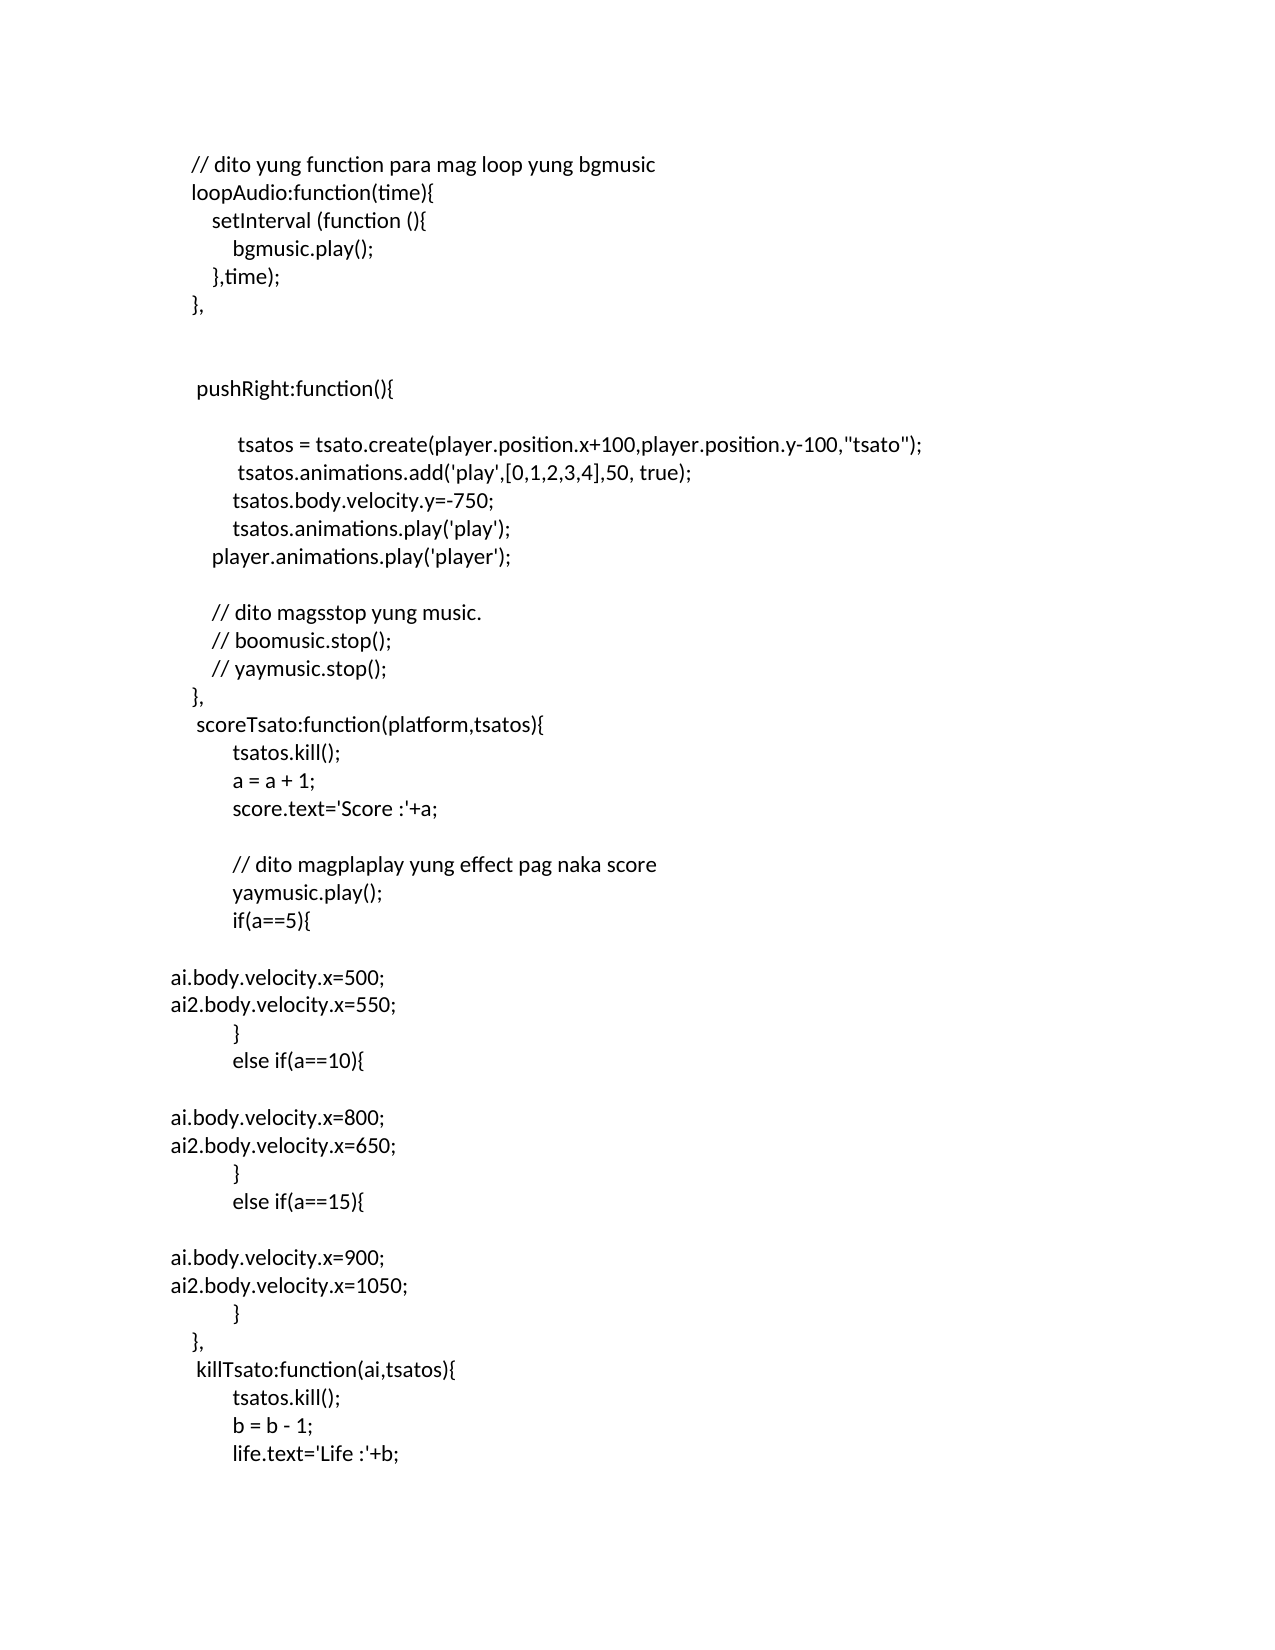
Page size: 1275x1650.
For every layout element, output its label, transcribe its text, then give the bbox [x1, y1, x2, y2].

text loopAudio:function(time){ [150, 178, 1125, 206]
text b = b - 1; [150, 1411, 1125, 1439]
text score.text='Score :'+a; [150, 794, 1125, 822]
text } [150, 1299, 1125, 1327]
text }, [150, 682, 1125, 710]
text else if(a==15){ [150, 1187, 1125, 1215]
text // dito magplaplay yung effect pag naka score [150, 851, 1125, 878]
text tsatos.kill(); [150, 1383, 1125, 1411]
text }, [150, 1327, 1125, 1355]
text } [150, 1159, 1125, 1187]
text tsatos.body.velocity.y=-750; [150, 486, 1125, 514]
text scoreTsato:function(platform,tsatos){ [150, 710, 1125, 738]
text ai2.body.velocity.x=1050; [150, 1271, 1125, 1299]
text }, [150, 290, 1125, 318]
text // boomusic.stop(); [150, 626, 1125, 654]
text player.animations.play('player'); [150, 542, 1125, 570]
text setInterval (function (){ [150, 206, 1125, 234]
text tsatos = tsato.create(player.position.x+100,player.position.y-100,"tsato"); [150, 430, 1125, 458]
text ai2.body.velocity.x=650; [150, 1131, 1125, 1159]
text ai.body.velocity.x=500; [150, 963, 1125, 991]
text life.text='Life :'+b; [150, 1439, 1125, 1467]
text pushRight:function(){ [150, 374, 1125, 402]
text yaymusic.play(); [150, 878, 1125, 907]
text a = a + 1; [150, 766, 1125, 794]
text ai.body.velocity.x=900; [150, 1243, 1125, 1271]
text } [150, 1019, 1125, 1047]
text bgmusic.play(); [150, 234, 1125, 262]
text tsatos.animations.add('play',[0,1,2,3,4],50, true); [150, 458, 1125, 486]
text ai.body.velocity.x=800; [150, 1103, 1125, 1131]
text ai2.body.velocity.x=550; [150, 991, 1125, 1019]
text else if(a==10){ [150, 1047, 1125, 1075]
text tsatos.animations.play('play'); [150, 514, 1125, 542]
text if(a==5){ [150, 907, 1125, 934]
text tsatos.kill(); [150, 738, 1125, 766]
text // dito magsstop yung music. [150, 598, 1125, 626]
text killTsato:function(ai,tsatos){ [150, 1355, 1125, 1383]
text },time); [150, 262, 1125, 290]
text // yaymusic.stop(); [150, 654, 1125, 682]
text // dito yung function para mag loop yung bgmusic [150, 150, 1125, 178]
